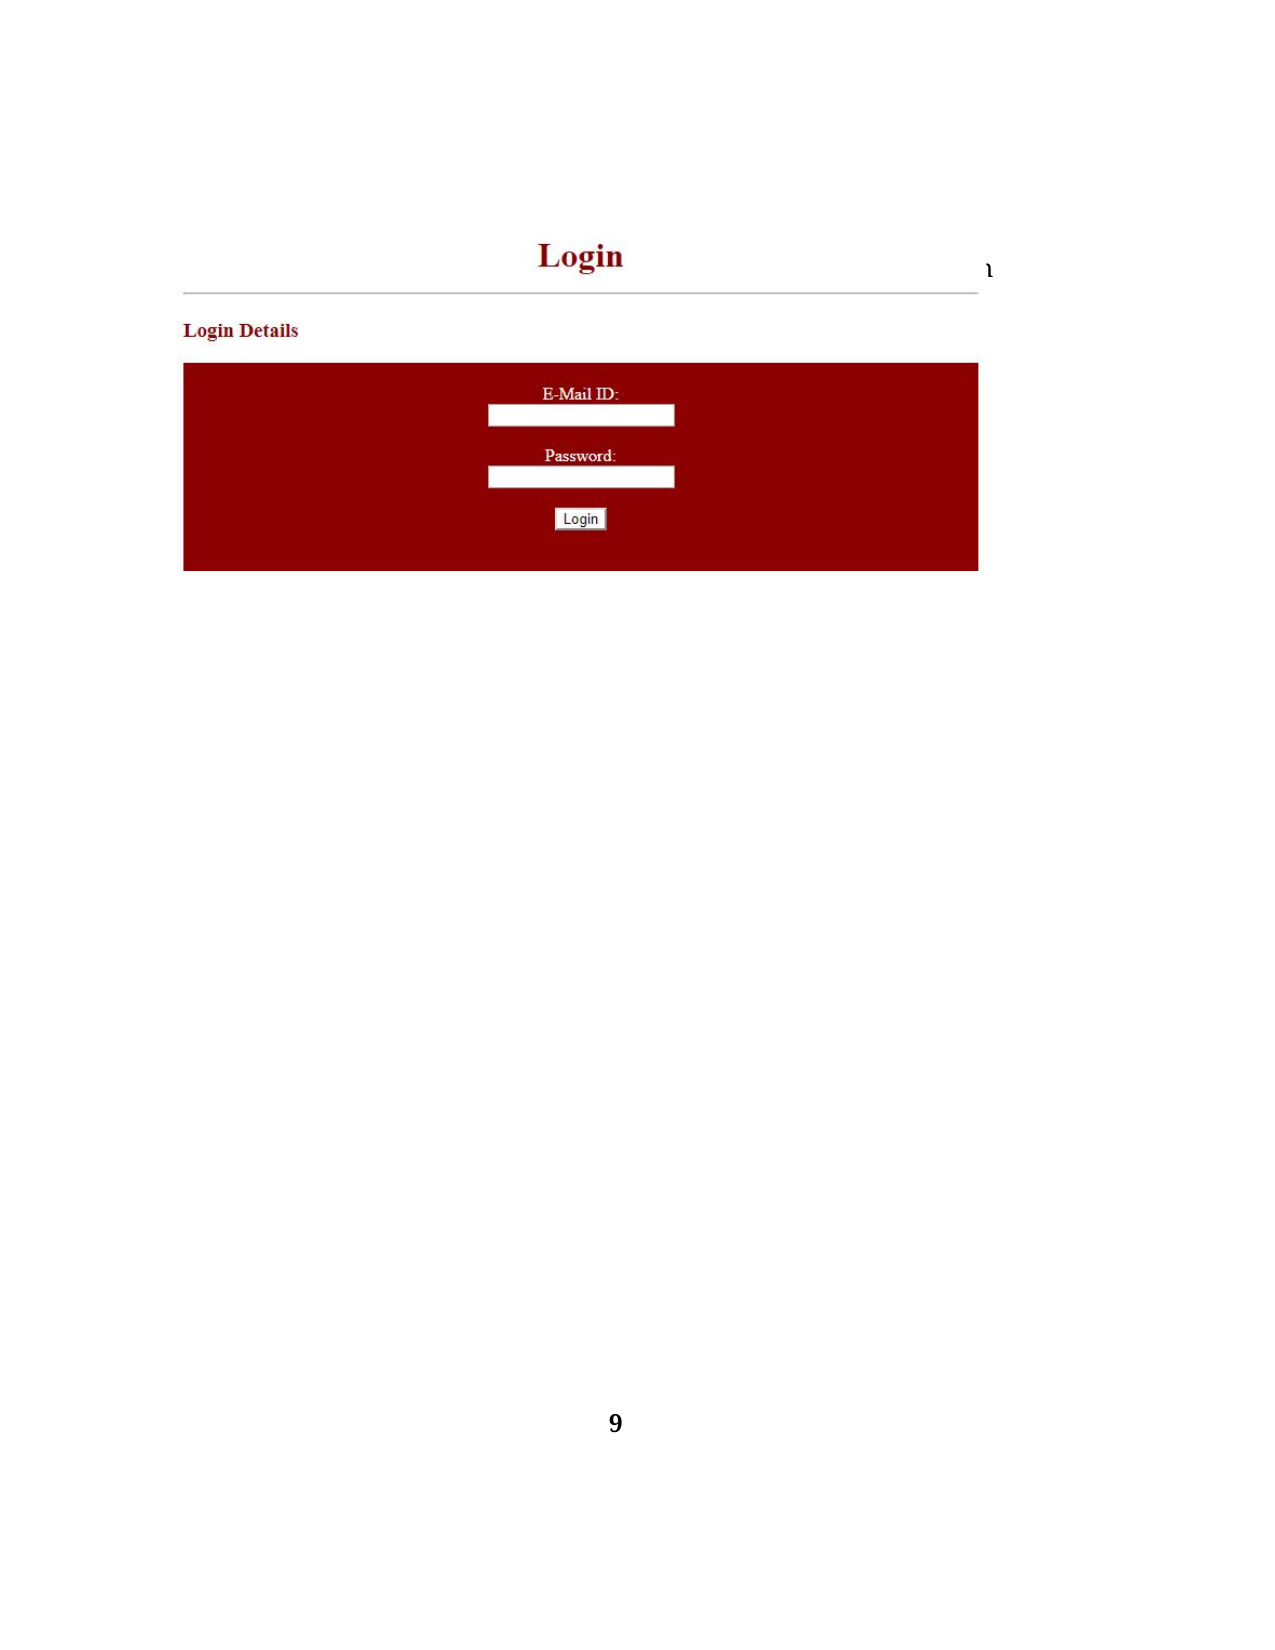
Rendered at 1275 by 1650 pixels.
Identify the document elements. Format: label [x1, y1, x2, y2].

picture [177, 218, 987, 571]
